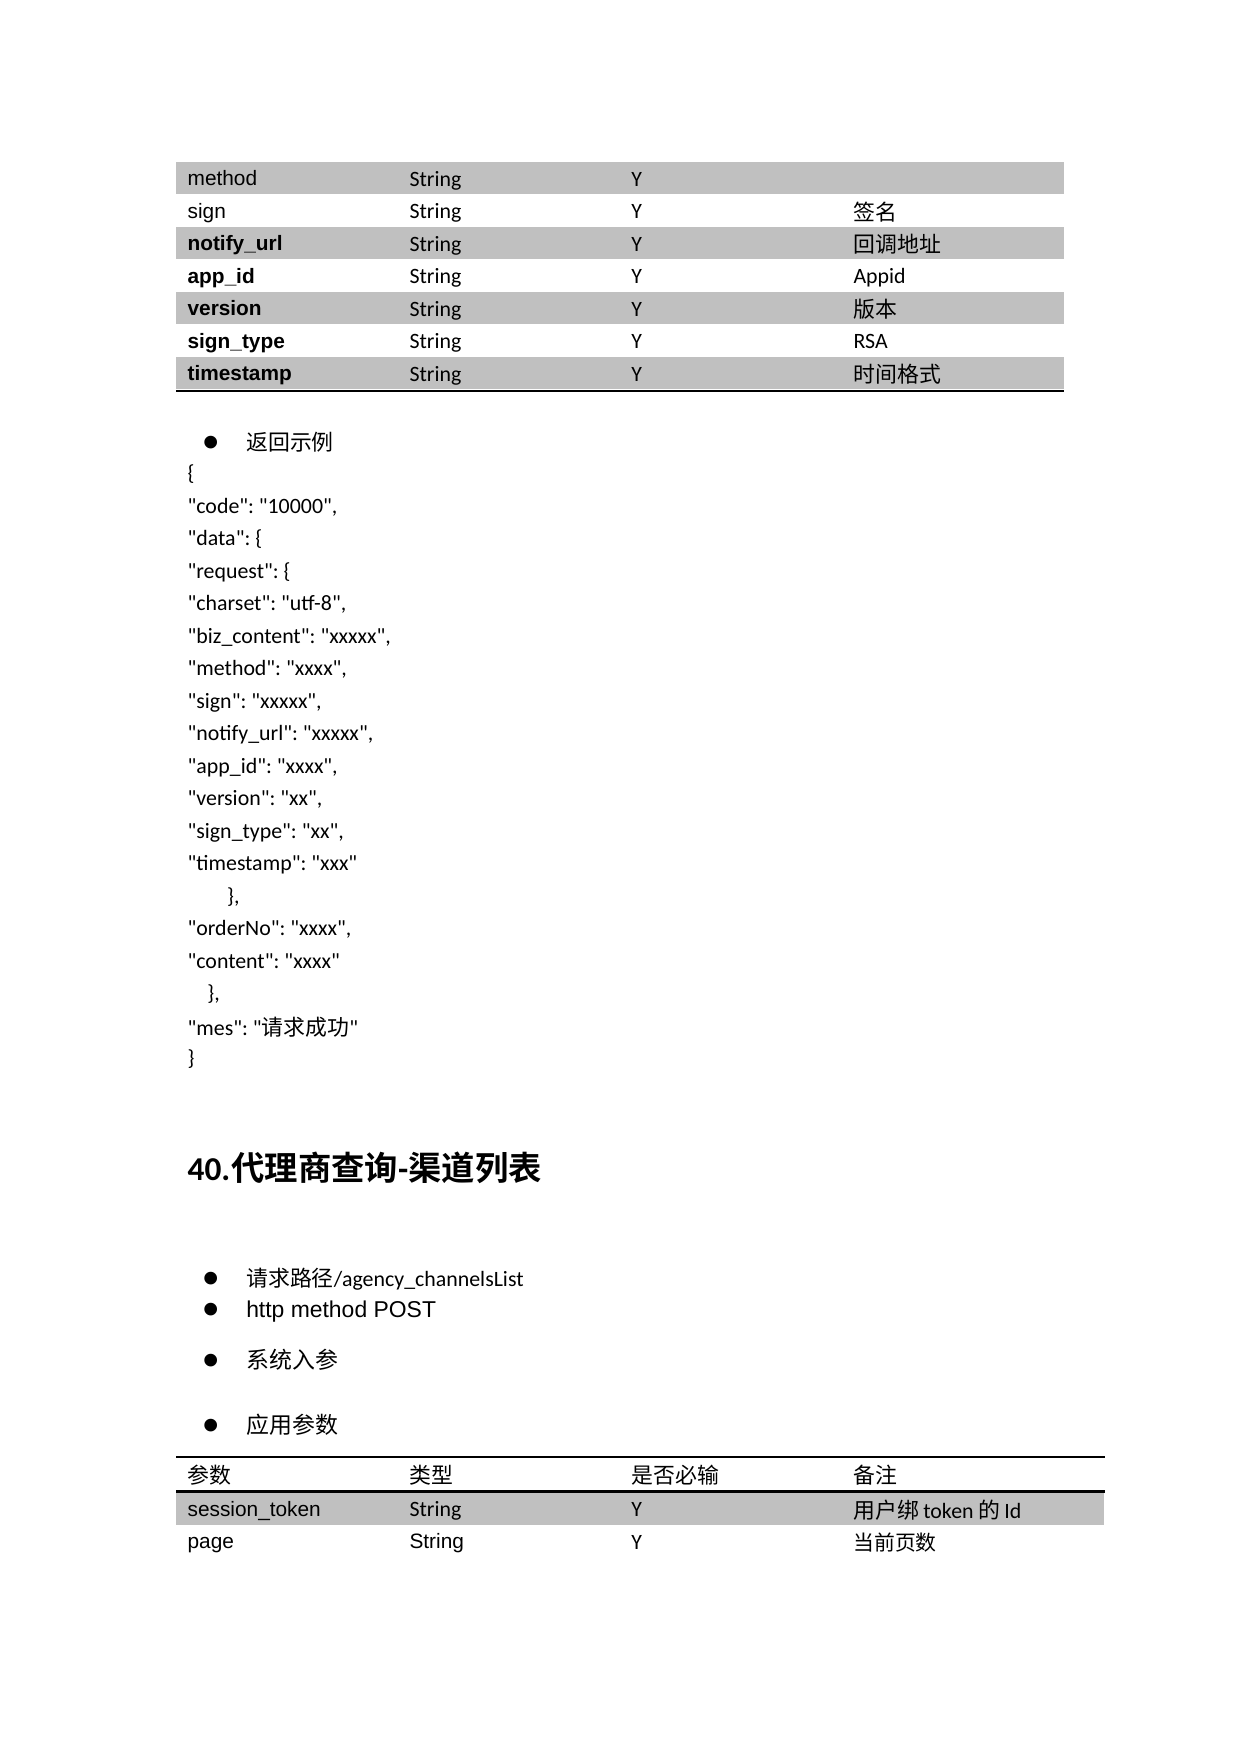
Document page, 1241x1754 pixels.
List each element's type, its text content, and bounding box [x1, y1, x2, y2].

text "orderNo": "xxxx", [187, 912, 1053, 944]
text }, [187, 879, 1053, 912]
text "timestamp": "xxx" [187, 847, 1053, 879]
list 请求路径/agency_channelsList [202, 1261, 1053, 1293]
text "mes": "请求成功" [187, 1009, 1053, 1042]
text "sign_type": "xx", [187, 814, 1053, 847]
text } [187, 1042, 1053, 1074]
text "biz_content": "xxxxx", [187, 619, 1053, 652]
text "sign": "xxxxx", [187, 684, 1053, 717]
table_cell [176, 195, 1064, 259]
text "charset": "utf-8", [187, 587, 1053, 619]
text "notify_url": "xxxxx", [187, 717, 1053, 749]
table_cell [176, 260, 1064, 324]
subtitle 代理商查询-渠道列表 [187, 1134, 1053, 1199]
list 返回示例 [202, 424, 1053, 457]
text "data": { [187, 522, 1053, 554]
list 系统入参 [202, 1326, 1053, 1391]
text }, [187, 977, 1053, 1009]
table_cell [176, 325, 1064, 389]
list 应用参数 [202, 1391, 1053, 1456]
text "code": "10000", [187, 489, 1053, 522]
text "version": "xx", [187, 782, 1053, 814]
text { [187, 457, 1053, 489]
text "request": { [187, 554, 1053, 587]
text "content": "xxxx" [187, 944, 1053, 977]
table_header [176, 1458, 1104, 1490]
list http method POST [202, 1293, 1053, 1326]
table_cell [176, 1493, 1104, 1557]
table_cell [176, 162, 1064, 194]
text "app_id": "xxxx", [187, 749, 1053, 782]
text "method": "xxxx", [187, 652, 1053, 684]
